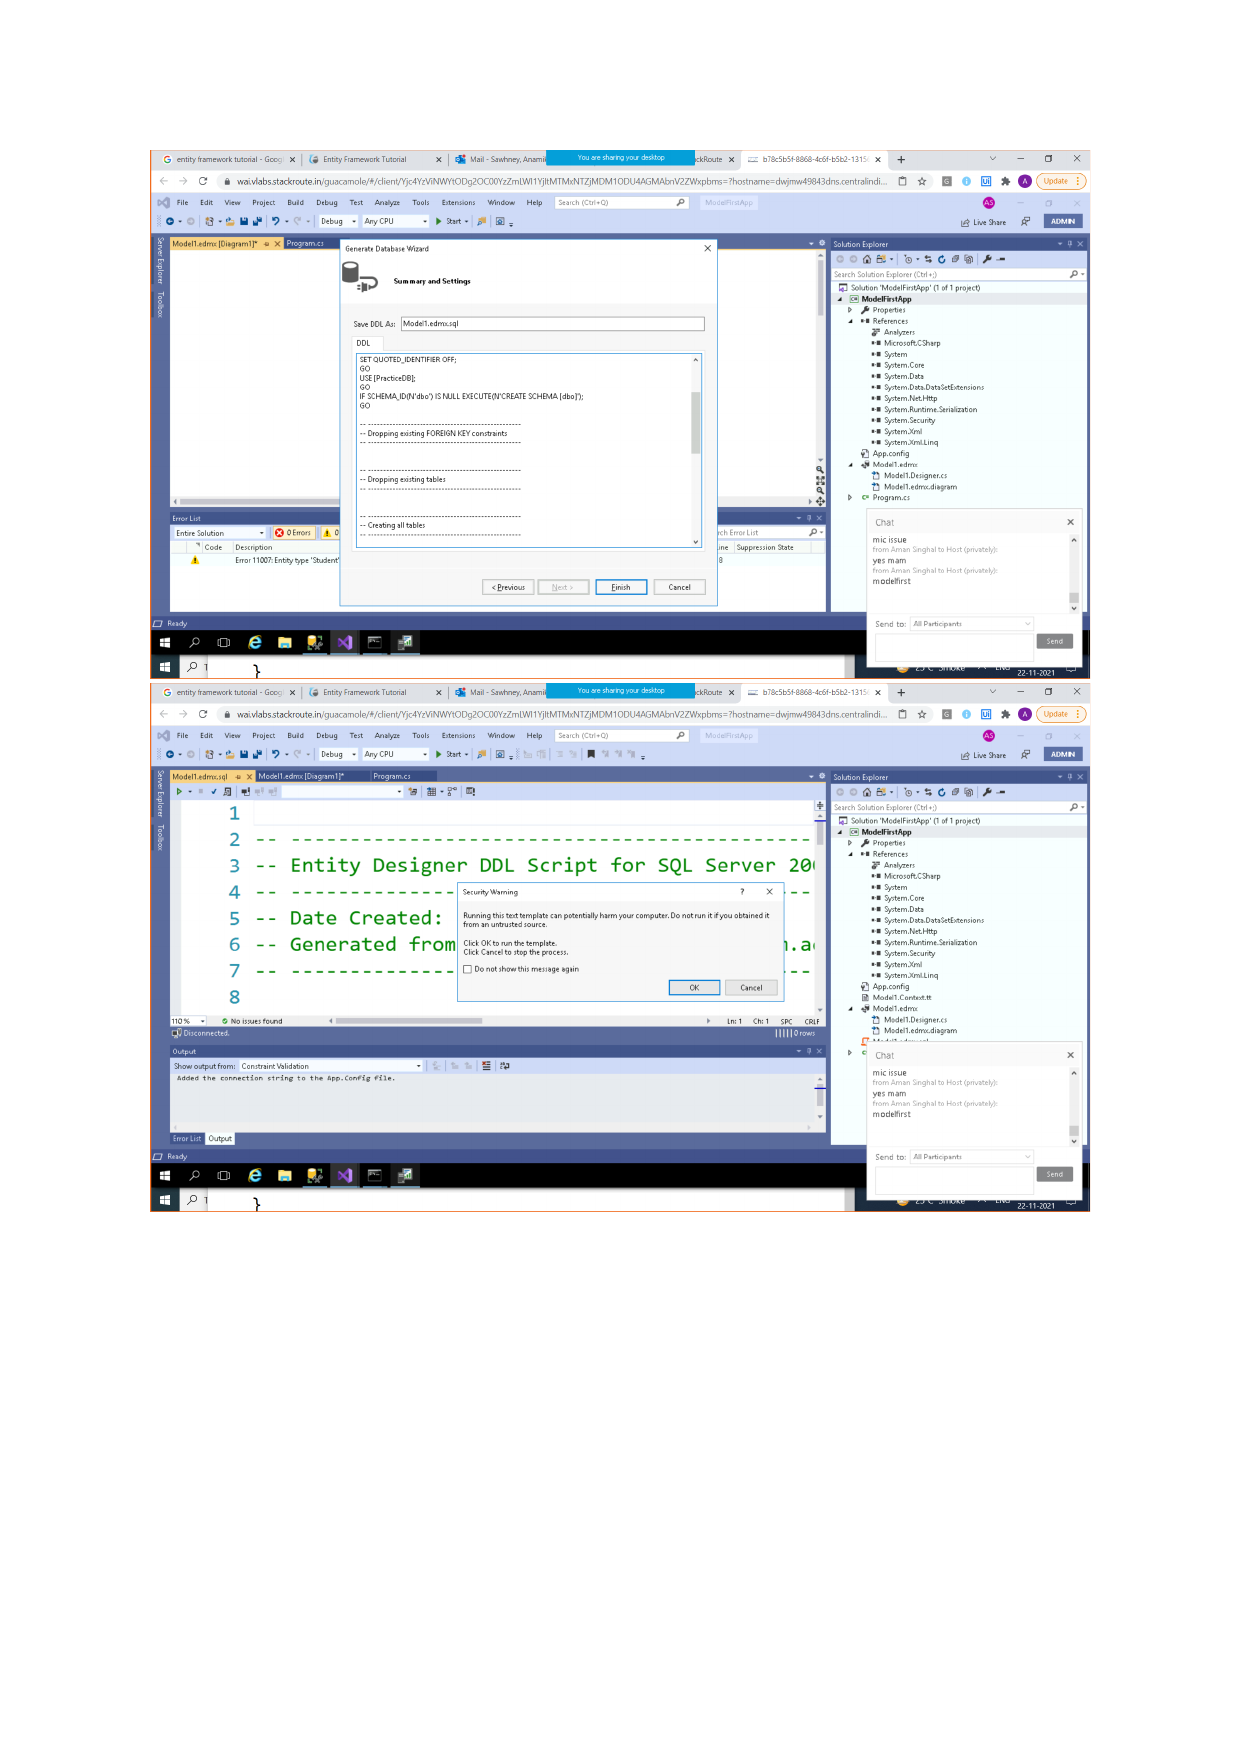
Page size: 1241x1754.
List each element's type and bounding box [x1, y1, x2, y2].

picture [150, 150, 1091, 679]
picture [150, 683, 1091, 1212]
